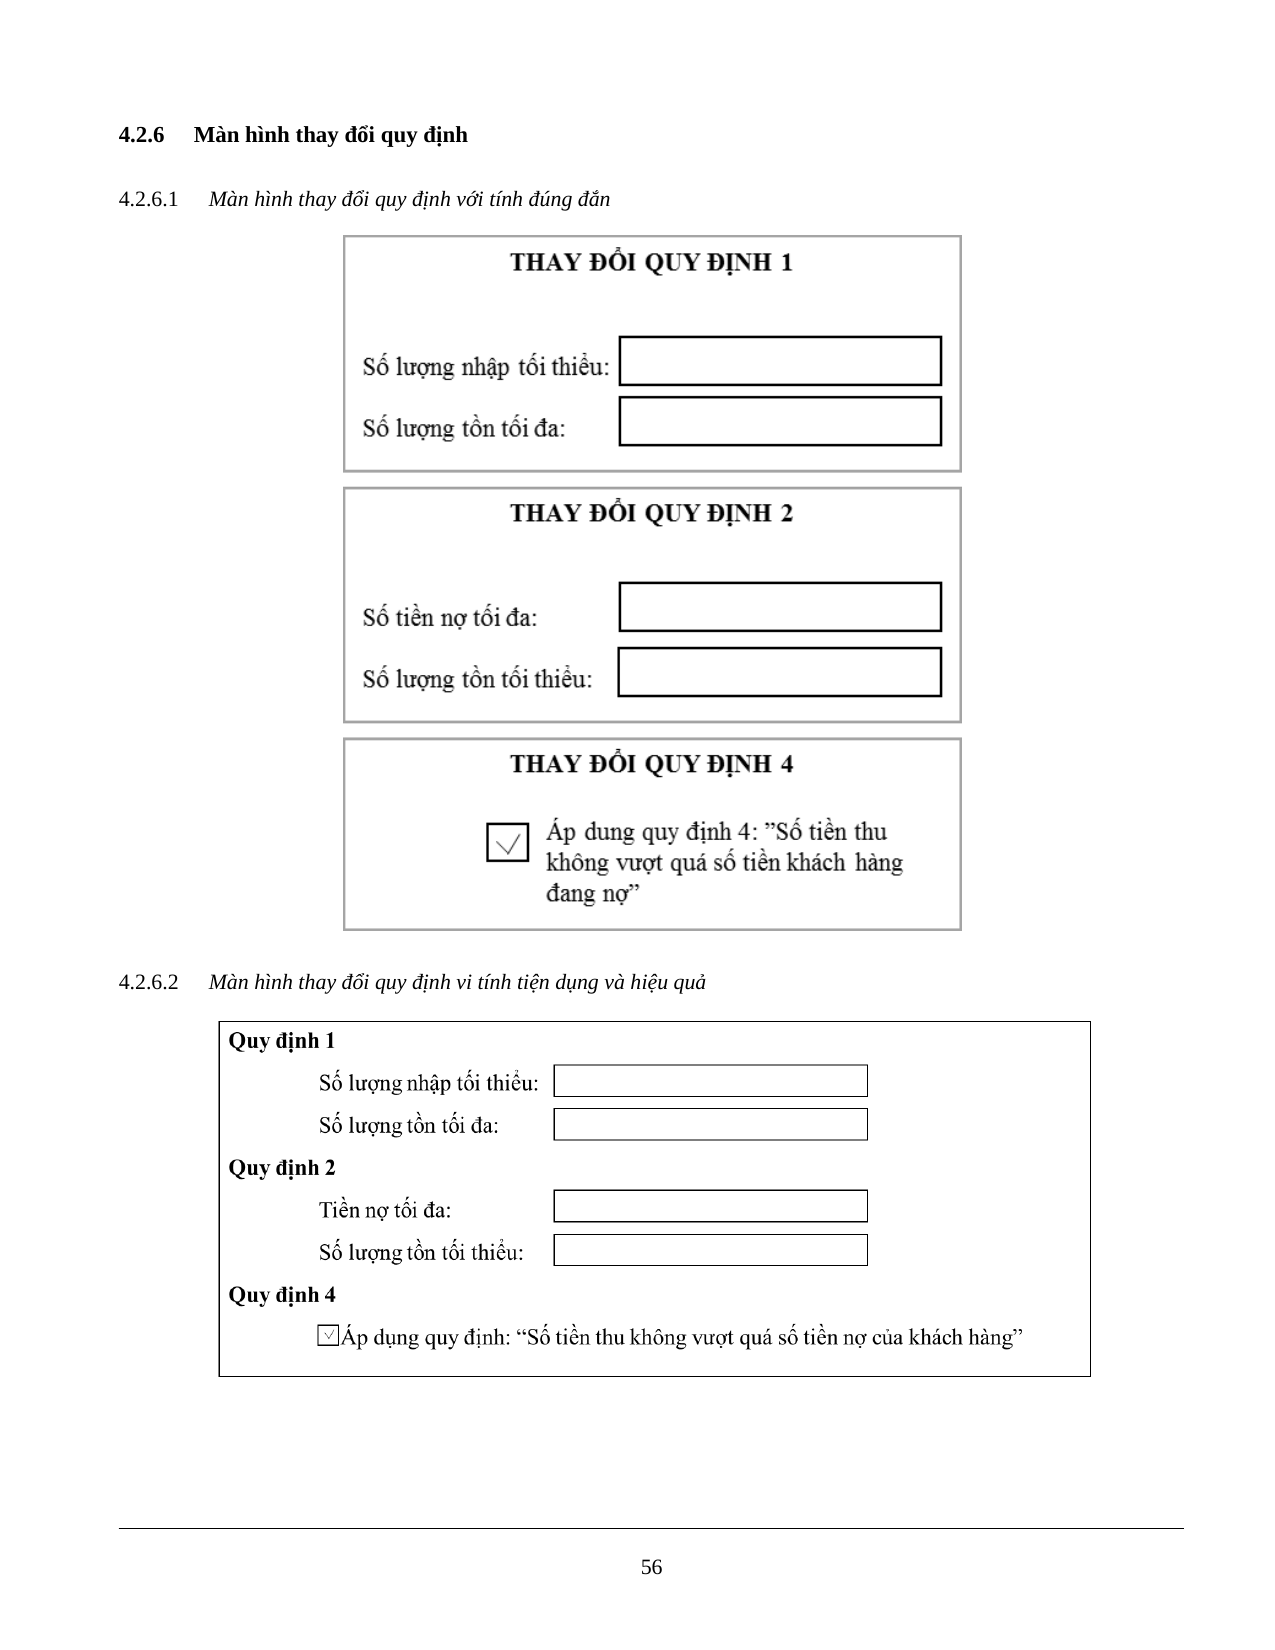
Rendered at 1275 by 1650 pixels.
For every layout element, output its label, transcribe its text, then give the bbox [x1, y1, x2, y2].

subtitle Màn hình thay đổi quy định vi tính tiện dụng và hiệu quả [118, 969, 1186, 994]
subtitle Màn hình thay đổi quy định [118, 121, 1186, 148]
picture [343, 235, 962, 931]
picture [214, 1018, 1091, 1377]
subtitle Màn hình thay đổi quy định với tính đúng đắn [118, 186, 1186, 211]
